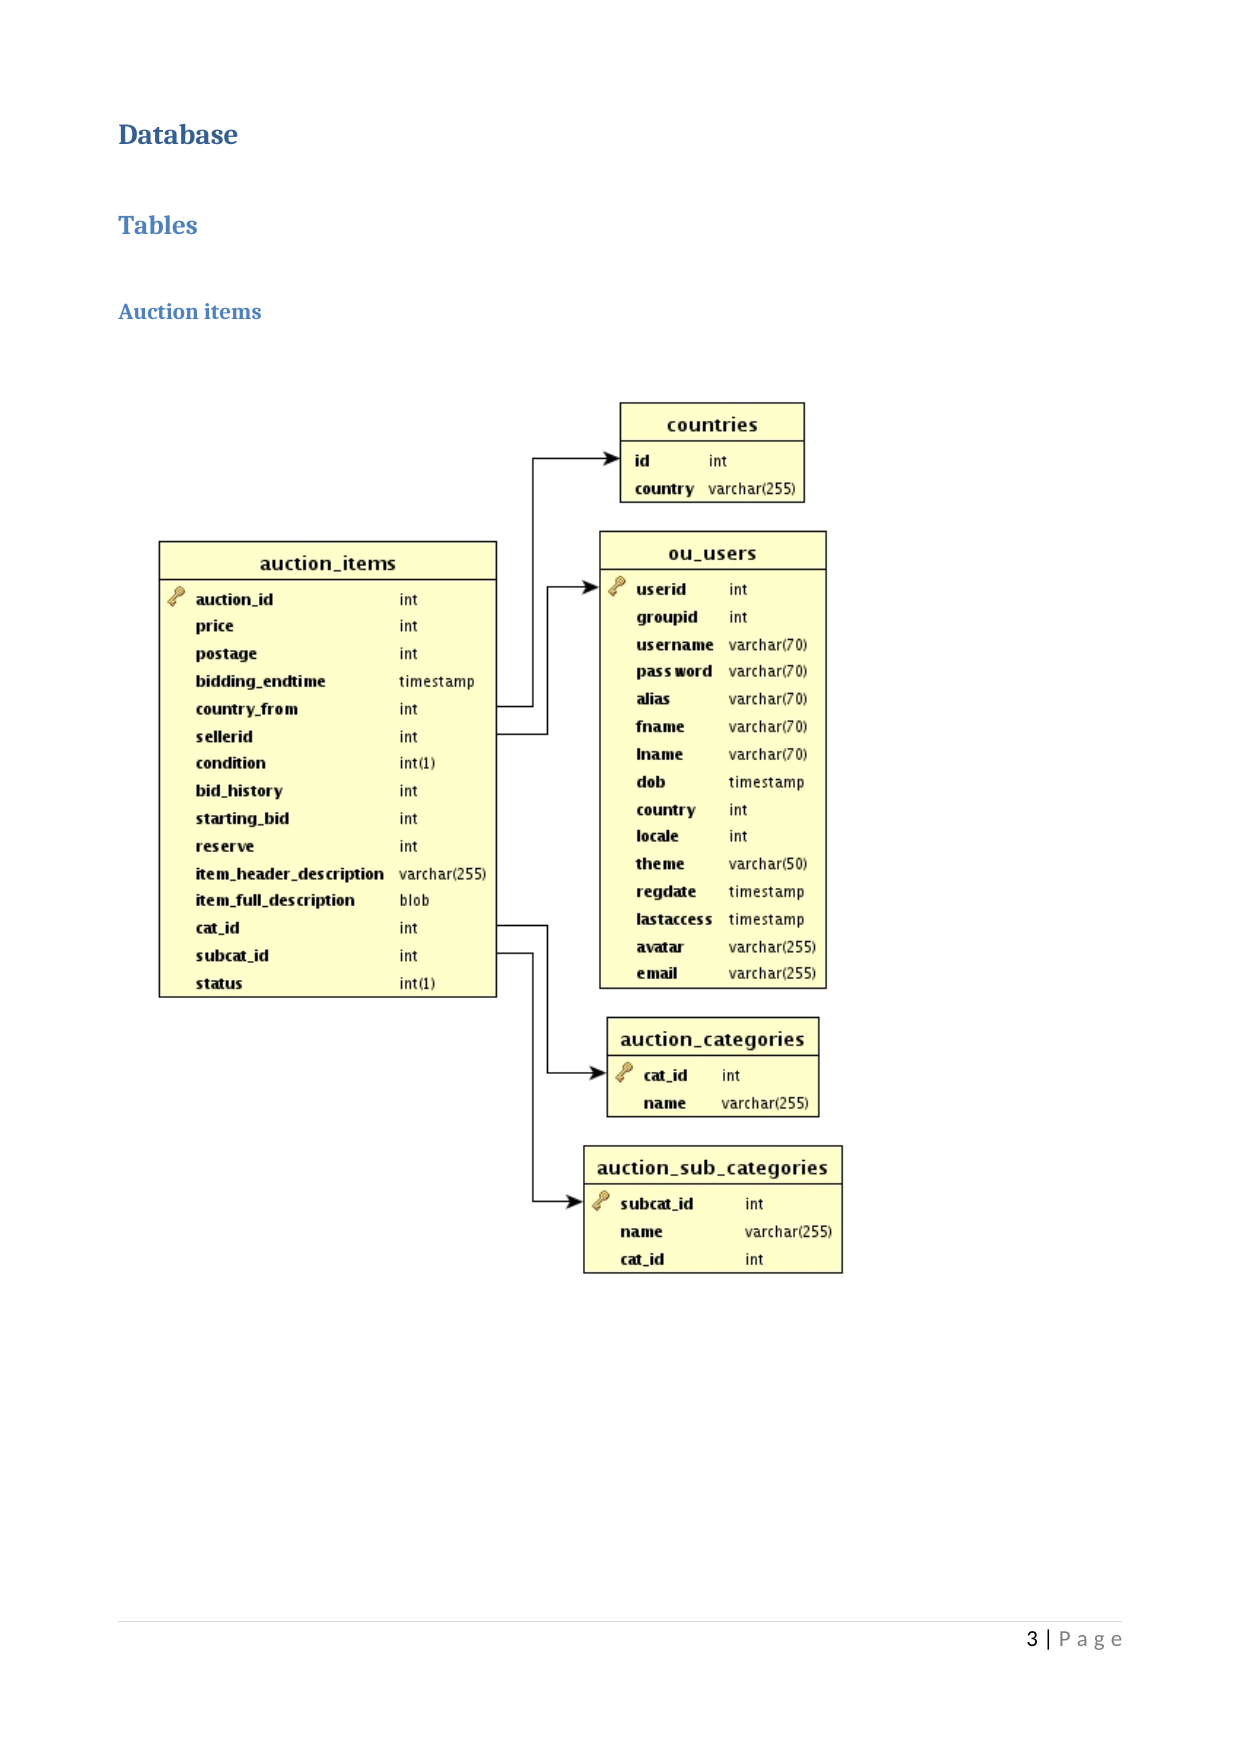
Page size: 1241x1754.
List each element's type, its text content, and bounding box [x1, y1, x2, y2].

picture [118, 328, 884, 1341]
subtitle Database [118, 118, 1122, 152]
subtitle Tables [118, 210, 1122, 241]
subtitle Auction items [118, 298, 1122, 325]
